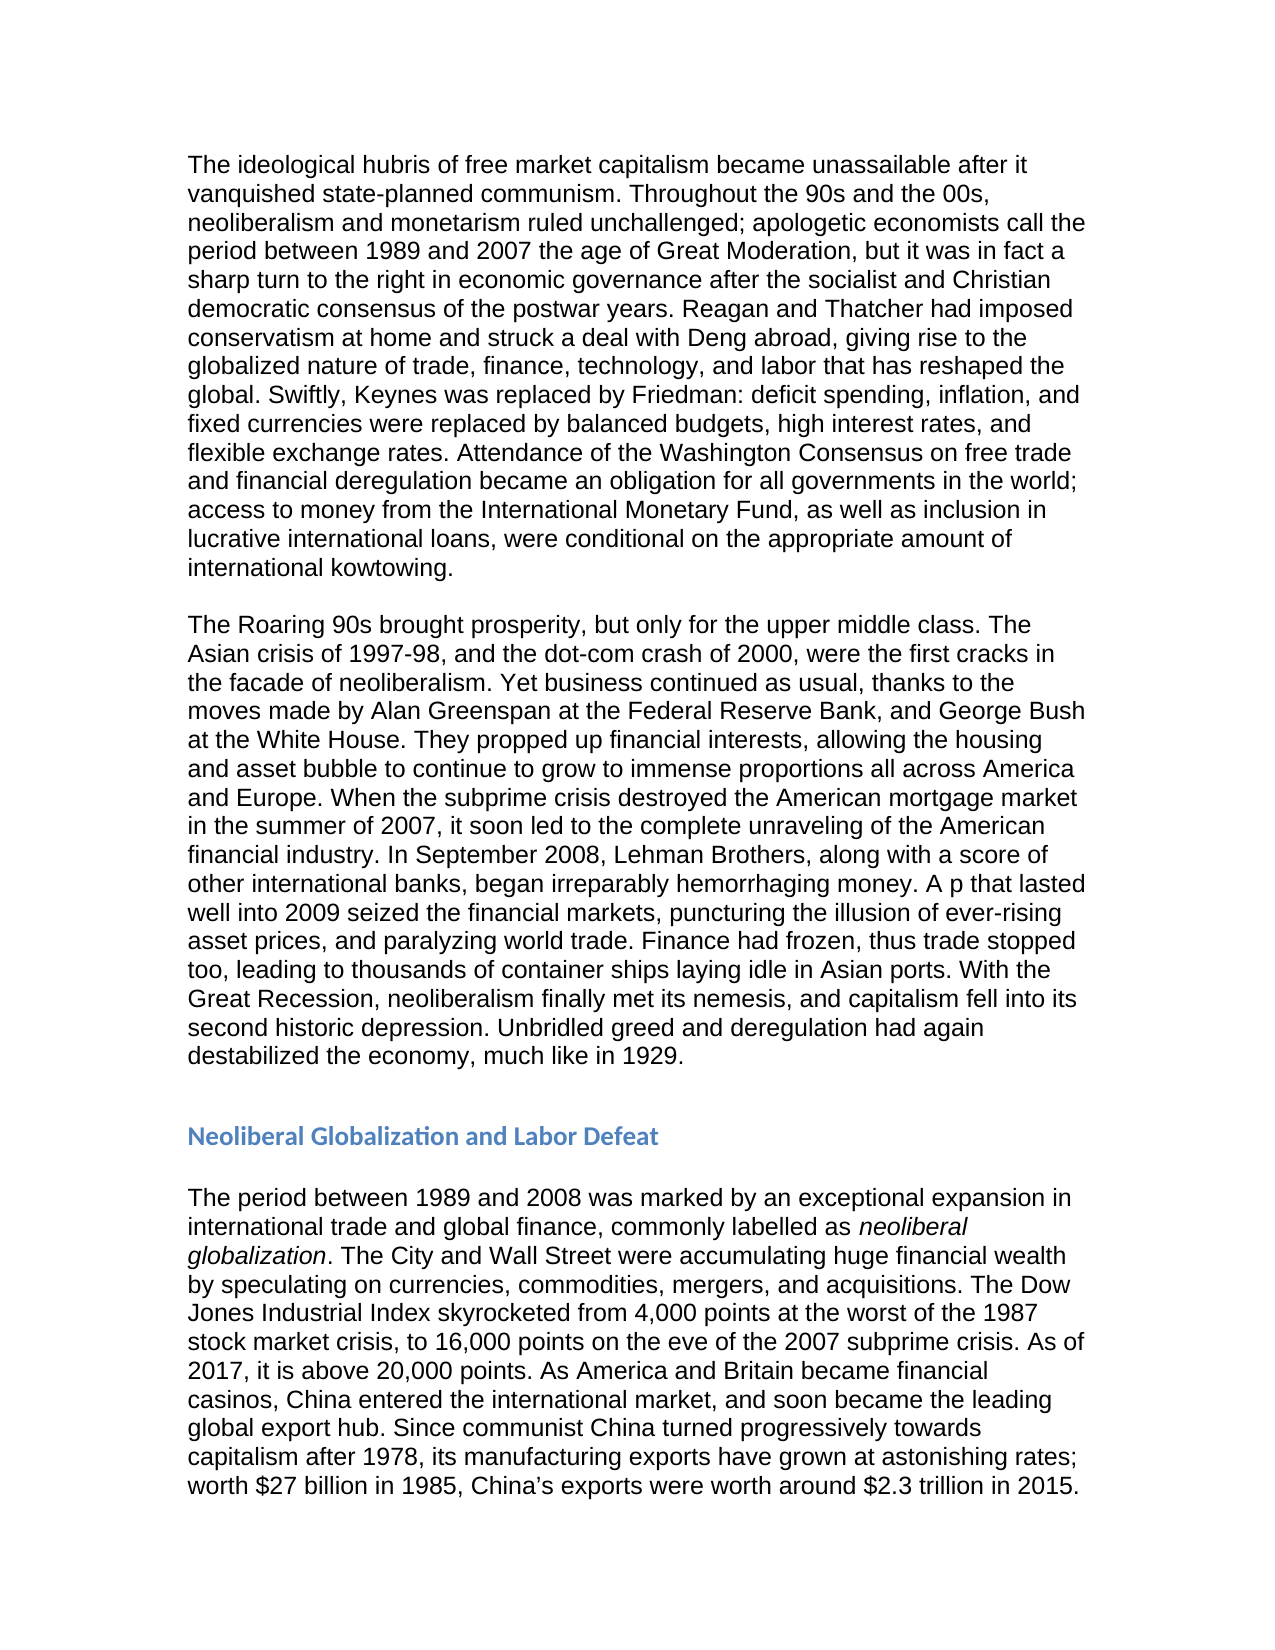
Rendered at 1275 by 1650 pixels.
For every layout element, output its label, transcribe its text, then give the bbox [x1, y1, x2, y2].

subtitle Neoliberal Globalization and Labor Defeat [187, 1119, 1087, 1153]
text The Roaring 90s brought prosperity, but only for the upper middle class. The Asian crisis of 1997-98, and the dot-com crash of 2000, were the first cracks in the facade of neoliberalism. Yet business continued as usual, thanks to the moves made by Alan Greenspan at the Federal Reserve Bank, and George Bush at the White House. They propped up financial interests, allowing the housing and asset bubble to continue to grow to immense proportions all across America and Europe. When the subprime crisis destroyed the American mortgage market in the summer of 2007, it soon led to the complete unraveling of the American financial industry. In September 2008, Lehman Brothers, along with a score of other international banks, began irreparably hemorrhaging money. A p that lasted well into 2009 seized the financial markets, puncturing the illusion of ever-rising asset prices, and paralyzing world trade. Finance had frozen, thus trade stopped too, leading to thousands of container ships laying idle in Asian ports. With the Great Recession, neoliberalism finally met its nemesis, and capitalism fell into its second historic depression. Unbridled greed and deregulation had again destabilized the economy, much like in 1929. [187, 610, 1087, 1070]
text The ideological hubris of free market capitalism became unassailable after it vanquished state-planned communism. Throughout the 90s and the 00s, neoliberalism and monetarism ruled unchallenged; apologetic economists call the period between 1989 and 2007 the age of Great Moderation, but it was in fact a sharp turn to the right in economic governance after the socialist and Christian democratic consensus of the postwar years. Reagan and Thatcher had imposed conservatism at home and struck a deal with Deng abroad, giving rise to the globalized nature of trade, finance, technology, and labor that has reshaped the global. Swiftly, Keynes was replaced by Friedman: deficit spending, inflation, and fixed currencies were replaced by balanced budgets, high interest rates, and flexible exchange rates. Attendance of the Washington Consensus on free trade and financial deregulation became an obligation for all governments in the world; access to money from the International Monetary Fund, as well as inclusion in lucrative international loans, were conditional on the appropriate amount of international kowtowing. [187, 150, 1087, 581]
text The period between 1989 and 2008 was marked by an exceptional expansion in international trade and global finance, commonly labelled as neoliberal globalization. The City and Wall Street were accumulating huge financial wealth by speculating on currencies, commodities, mergers, and acquisitions. The Dow Jones Industrial Index skyrocketed from 4,000 points at the worst of the 1987 stock market crisis, to 16,000 points on the eve of the 2007 subprime crisis. As of 2017, it is above 20,000 points. As America and Britain became financial casinos, China entered the international market, and soon became the leading global export hub. Since communist China turned progressively towards capitalism after 1978, its manufacturing exports have grown at astonishing rates; worth $27 billion in 1985, China’s exports were worth around $2.3 trillion in 2015. [187, 1183, 1087, 1500]
